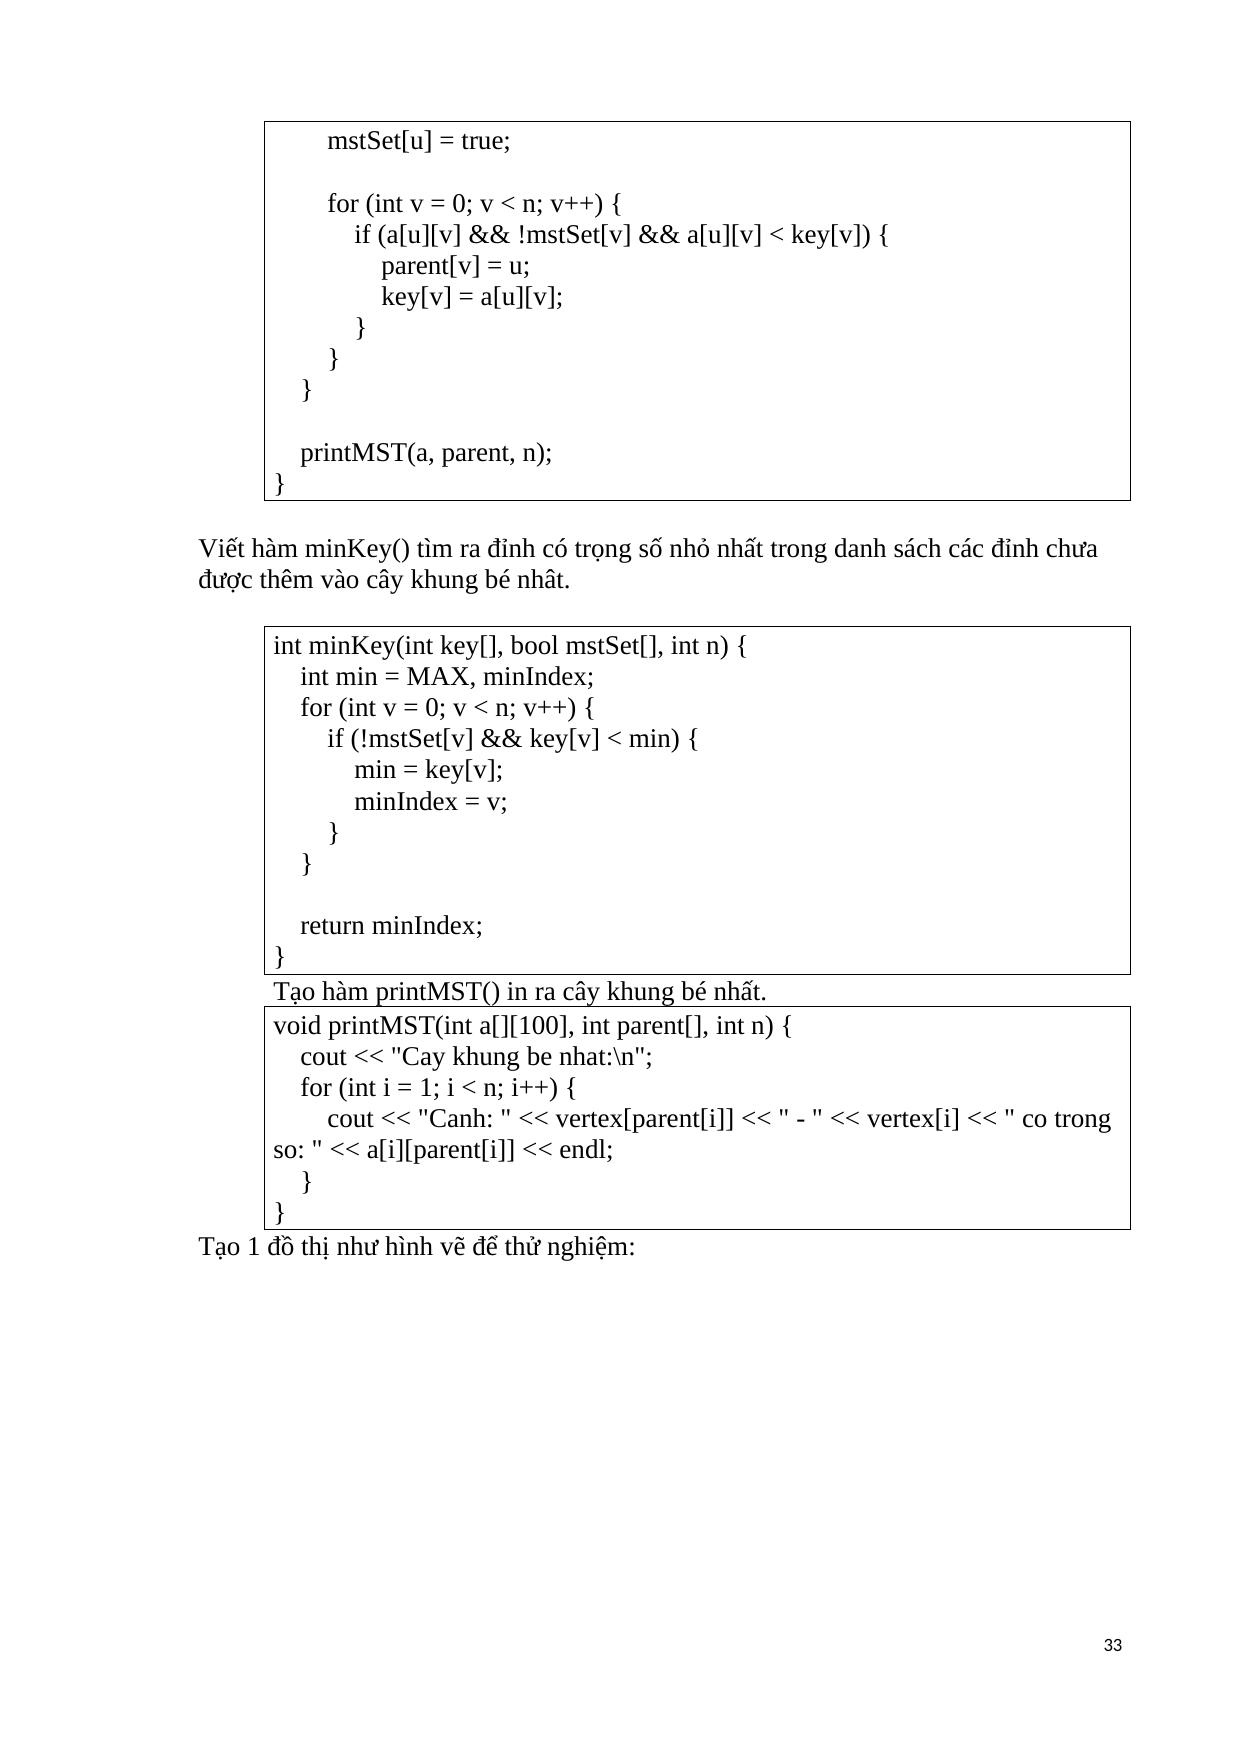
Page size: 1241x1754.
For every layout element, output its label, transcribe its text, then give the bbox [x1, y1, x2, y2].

text } [265, 308, 1130, 339]
text return minIndex; [265, 906, 1130, 937]
text Tạo 1 đồ thị như hình vẽ để thử nghiệm: [198, 1230, 1122, 1261]
text cout << "Canh: " << vertex[parent[i]] << " - " << vertex[i] << " co trong so: " << a[i][parent[i]] << endl; [265, 1099, 1130, 1162]
text for (int v = 0; v < n; v++) { [265, 183, 1130, 215]
text } [265, 1162, 1130, 1193]
text printMST(a, parent, n); [265, 433, 1130, 464]
text for (int v = 0; v < n; v++) { [265, 688, 1130, 719]
text } [265, 1193, 1130, 1229]
text } [265, 339, 1130, 370]
text } [265, 813, 1130, 844]
text } [265, 370, 1130, 405]
text parent[v] = u; [265, 246, 1130, 277]
text for (int i = 1; i < n; i++) { [265, 1068, 1130, 1099]
text if (!mstSet[v] && key[v] < min) { [265, 719, 1130, 750]
text void printMST(int a[][100], int parent[], int n) { [265, 1007, 1130, 1037]
text Viết hàm minKey() tìm ra đỉnh có trọng số nhỏ nhất trong danh sách các đỉnh chưa được thêm vào cây khung bé nhât. [198, 532, 1122, 595]
text mstSet[u] = true; [265, 122, 1130, 156]
text cout << "Cay khung be nhat:\n"; [265, 1037, 1130, 1068]
text minIndex = v; [265, 782, 1130, 813]
text } [265, 937, 1130, 974]
text min = key[v]; [265, 750, 1130, 782]
text } [265, 464, 1130, 500]
text int min = MAX, minIndex; [265, 657, 1130, 688]
text Tạo hàm printMST() in ra cây khung bé nhất. [273, 975, 1122, 1006]
text if (a[u][v] && !mstSet[v] && a[u][v] < key[v]) { [265, 215, 1130, 246]
text key[v] = a[u][v]; [265, 277, 1130, 308]
text int minKey(int key[], bool mstSet[], int n) { [265, 627, 1130, 657]
text } [265, 844, 1130, 878]
